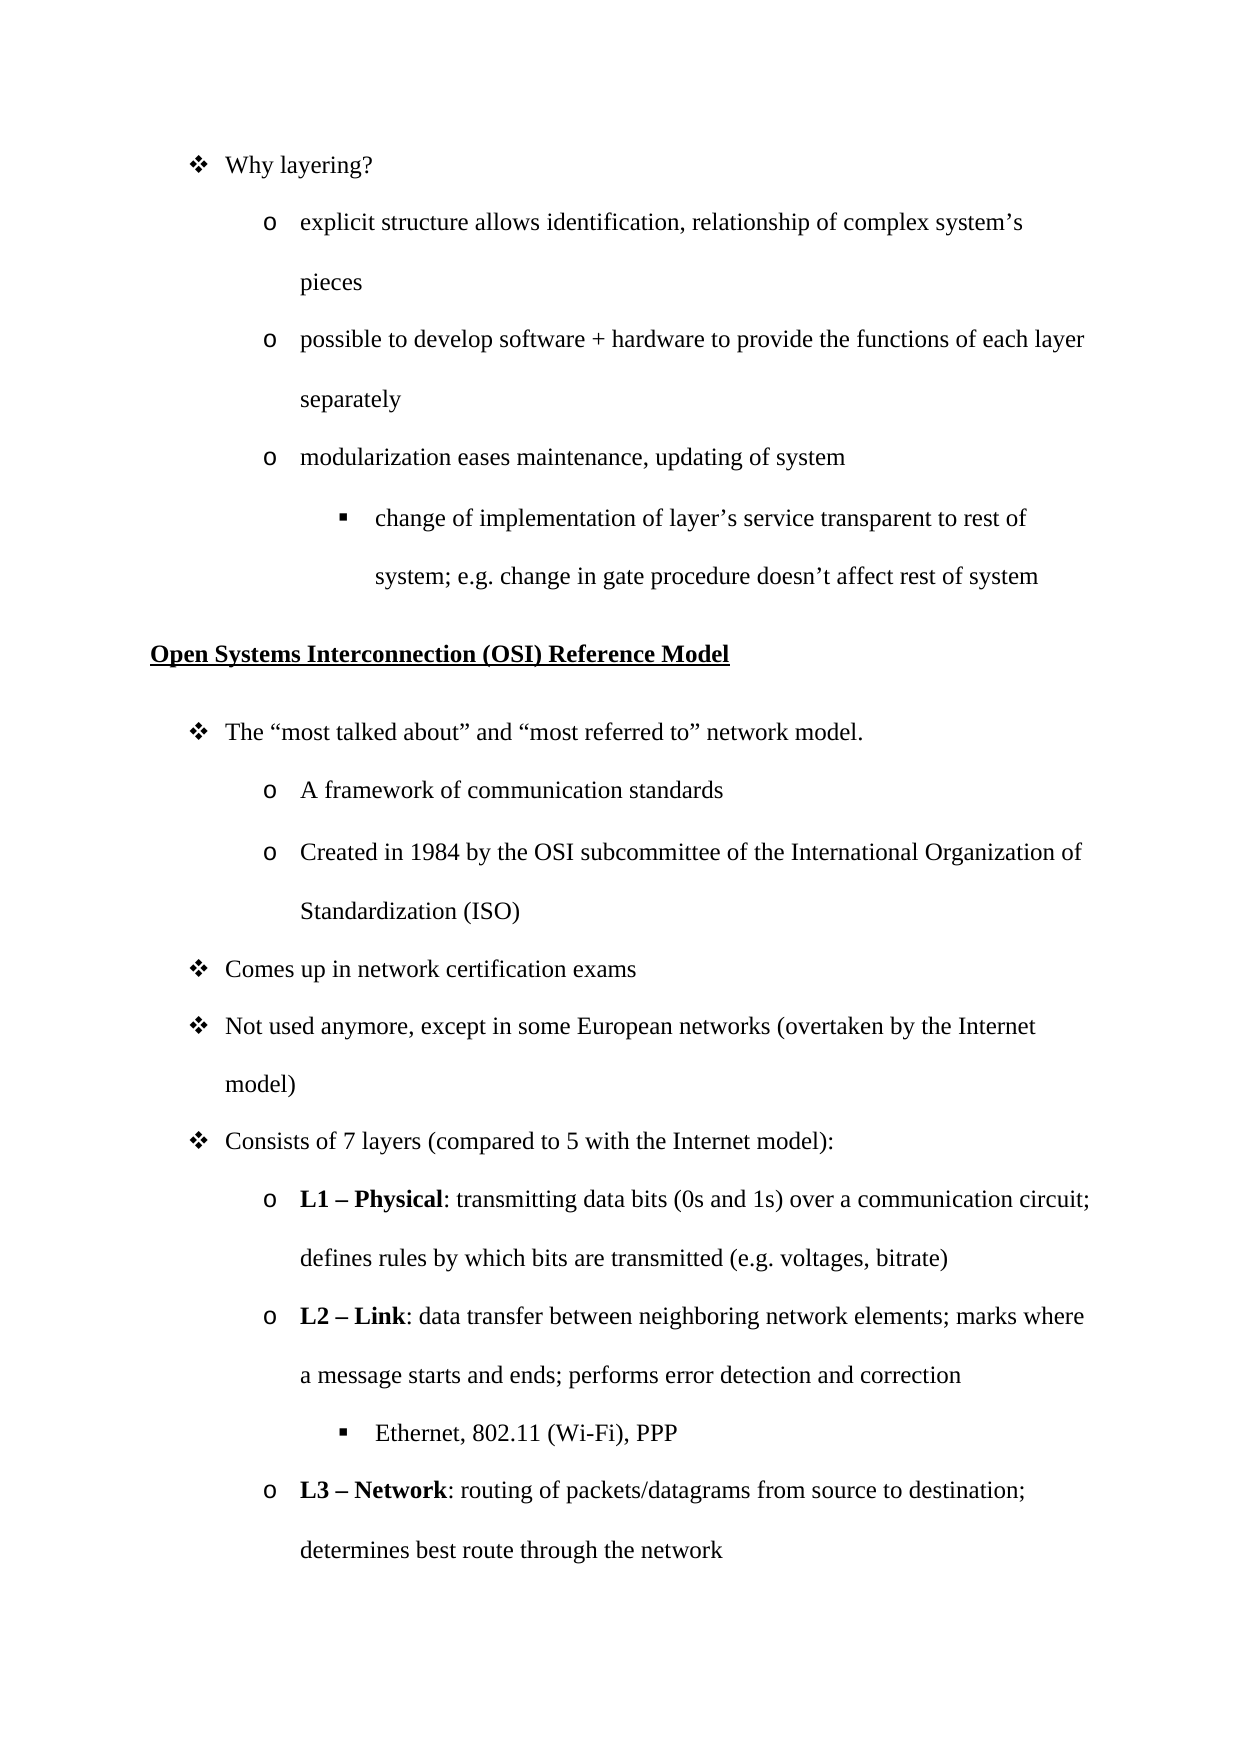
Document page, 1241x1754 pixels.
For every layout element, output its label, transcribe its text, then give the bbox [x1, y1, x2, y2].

list L2 – Link: data transfer between neighboring network elements; marks where a message starts and ends; performs error detection and correction [262, 1301, 1090, 1389]
list L1 – Physical: transmitting data bits (0s and 1s) over a communication circuit; defines rules by which bits are transmitted (e.g. voltages, bitrate) [262, 1184, 1090, 1272]
text Open Systems Interconnection (OSI) Reference Model [150, 639, 1090, 668]
list Created in 1984 by the OSI subcommittee of the International Organization of Standardization (ISO) [262, 837, 1090, 925]
list Comes up in network certification exams [187, 954, 1090, 982]
list Ethernet, 802.11 (Wi-Fi), PPP [337, 1418, 1090, 1447]
list L3 – Network: routing of packets/datagrams from source to destination; determines best route through the network [262, 1475, 1090, 1564]
list Not used anymore, except in some European networks (overtaken by the Internet model) [187, 1011, 1090, 1097]
list The “most talked about” and “most referred to” network model. [187, 717, 1090, 746]
list explicit structure allows identification, relationship of complex system’s pieces [262, 207, 1090, 296]
list change of implementation of layer’s service transparent to rest of system; e.g. change in gate procedure doesn’t affect rest of system [337, 503, 1090, 589]
list Why layering? [187, 150, 1090, 179]
list Consists of 7 layers (compared to 5 with the Internet model): [187, 1126, 1090, 1155]
list modularization eases maintenance, updating of system [262, 442, 1090, 472]
list possible to develop software + hardware to provide the functions of each layer separately [262, 324, 1090, 413]
list A framework of communication standards [262, 775, 1090, 806]
